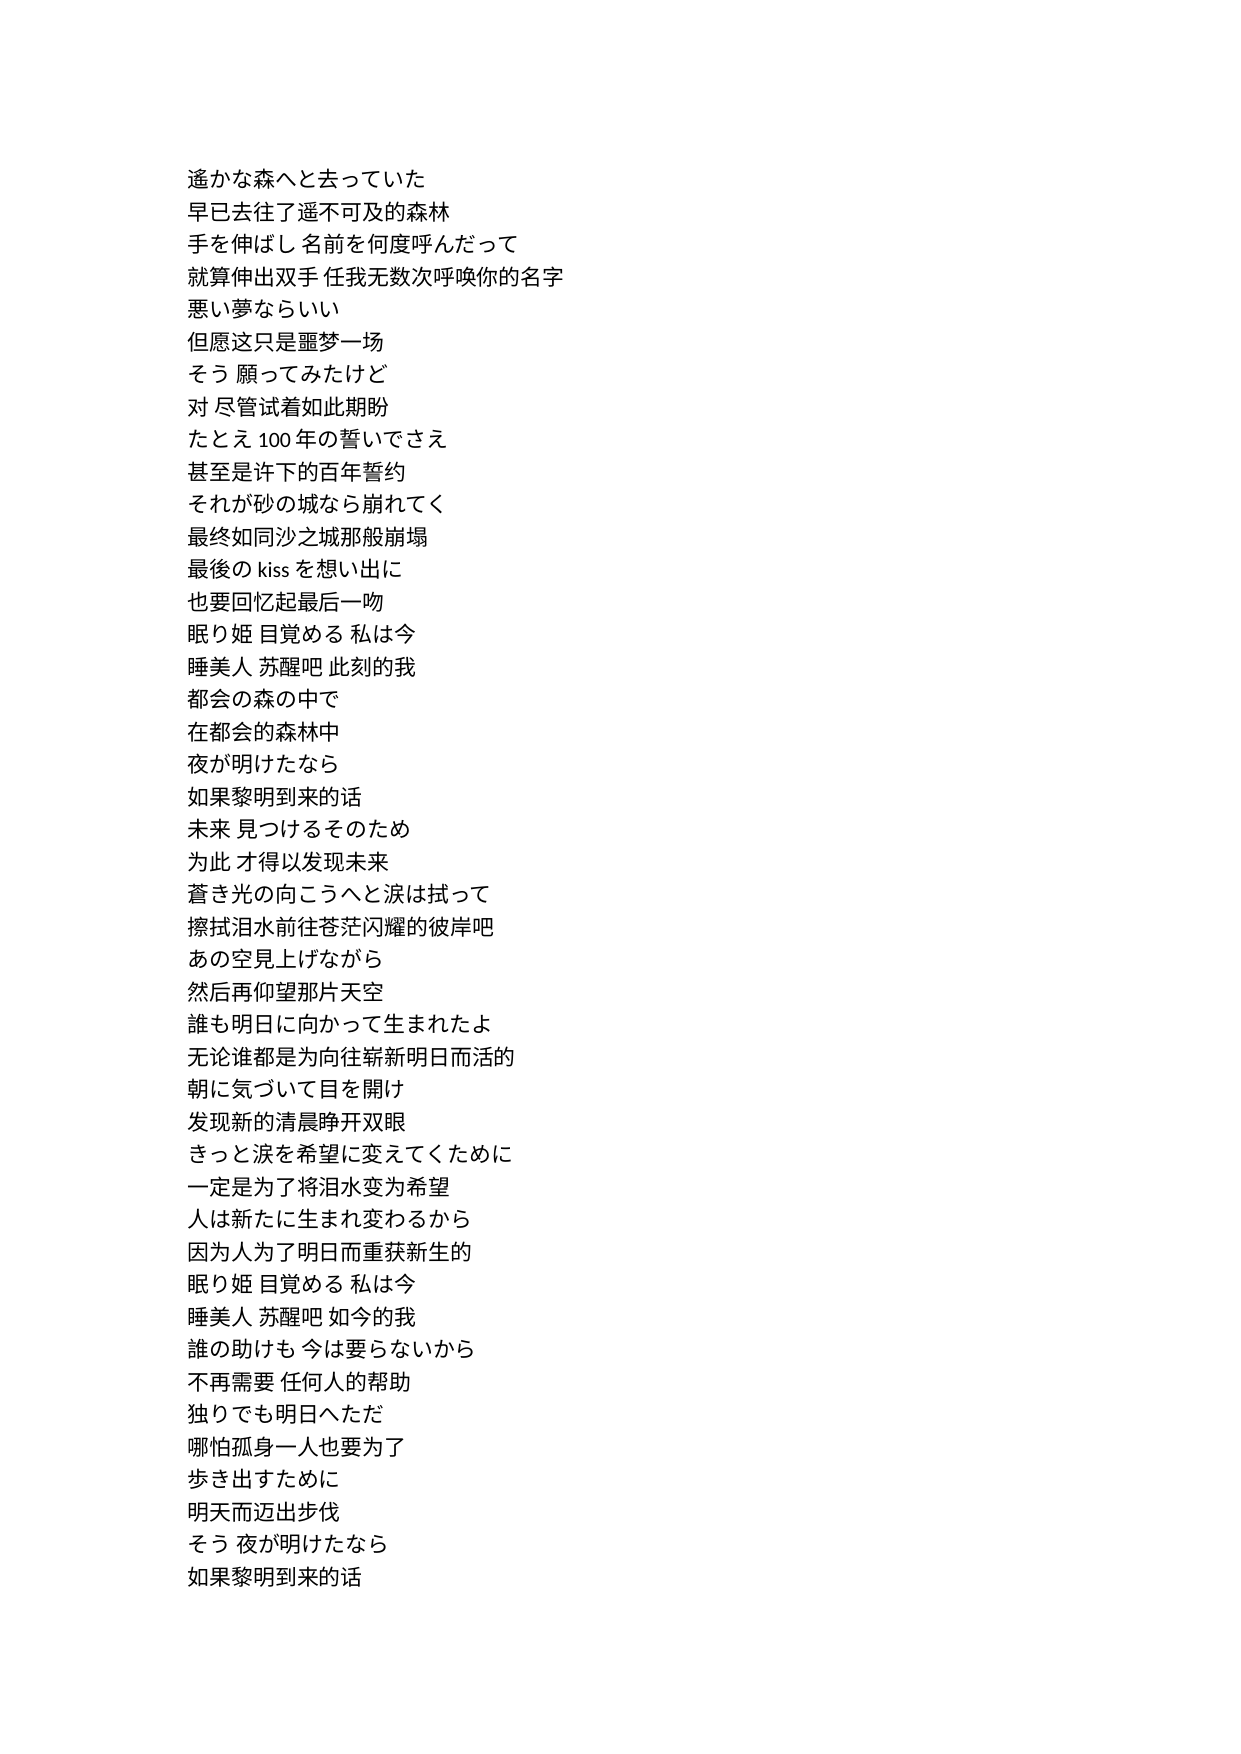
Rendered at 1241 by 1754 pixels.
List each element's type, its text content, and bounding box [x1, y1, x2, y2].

text 不再需要 任何人的帮助 [187, 1364, 1053, 1397]
text 擦拭泪水前往苍茫闪耀的彼岸吧 [187, 909, 1053, 942]
text 发现新的清晨睁开双眼 [187, 1104, 1053, 1137]
text 如果黎明到来的话 [187, 779, 1053, 812]
text 朝に気づいて目を開け [187, 1072, 1053, 1104]
text 誰も明日に向かって生まれたよ [187, 1007, 1053, 1039]
text 对 尽管试着如此期盼 [187, 389, 1053, 422]
text 早已去往了遥不可及的森林 [187, 194, 1053, 227]
text 蒼き光の向こうへと涙は拭って [187, 877, 1053, 909]
text 一定是为了将泪水变为希望 [187, 1169, 1053, 1202]
text きっと涙を希望に変えてくために [187, 1137, 1053, 1169]
text それが砂の城なら崩れてく [187, 487, 1053, 519]
text 眠り姫 目覚める 私は今 [187, 1267, 1053, 1299]
text 如果黎明到来的话 [187, 1559, 1053, 1592]
text 哪怕孤身一人也要为了 [187, 1429, 1053, 1462]
text 也要回忆起最后一吻 [187, 584, 1053, 617]
text そう 願ってみたけど [187, 357, 1053, 389]
text 但愿这只是噩梦一场 [187, 324, 1053, 357]
text 人は新たに生まれ変わるから [187, 1202, 1053, 1234]
text 眠り姫 目覚める 私は今 [187, 617, 1053, 649]
text 无论谁都是为向往崭新明日而活的 [187, 1039, 1053, 1072]
text 就算伸出双手 任我无数次呼唤你的名字 [187, 259, 1053, 292]
text 睡美人 苏醒吧 如今的我 [187, 1299, 1053, 1332]
text 甚至是许下的百年誓约 [187, 454, 1053, 487]
text 都会の森の中で [187, 682, 1053, 714]
text 誰の助けも 今は要らないから [187, 1332, 1053, 1364]
text 在都会的森林中 [187, 714, 1053, 747]
text 悪い夢ならいい [187, 292, 1053, 324]
text 手を伸ばし 名前を何度呼んだって [187, 227, 1053, 259]
text 未来 見つけるそのため [187, 812, 1053, 844]
text あの空見上げながら [187, 942, 1053, 974]
text 睡美人 苏醒吧 此刻的我 [187, 649, 1053, 682]
text 为此 才得以发现未来 [187, 844, 1053, 877]
text たとえ100年の誓いでさえ [187, 422, 1053, 454]
text 遙かな森へと去っていた [187, 162, 1053, 194]
text 最终如同沙之城那般崩塌 [187, 519, 1053, 552]
text 独りでも明日へただ [187, 1397, 1053, 1429]
text 因为人为了明日而重获新生的 [187, 1234, 1053, 1267]
text 明天而迈出步伐 [187, 1494, 1053, 1527]
text 最後のkissを想い出に [187, 552, 1053, 584]
text そう 夜が明けたなら [187, 1527, 1053, 1559]
text 夜が明けたなら [187, 747, 1053, 779]
text 然后再仰望那片天空 [187, 974, 1053, 1007]
text 歩き出すために [187, 1462, 1053, 1494]
